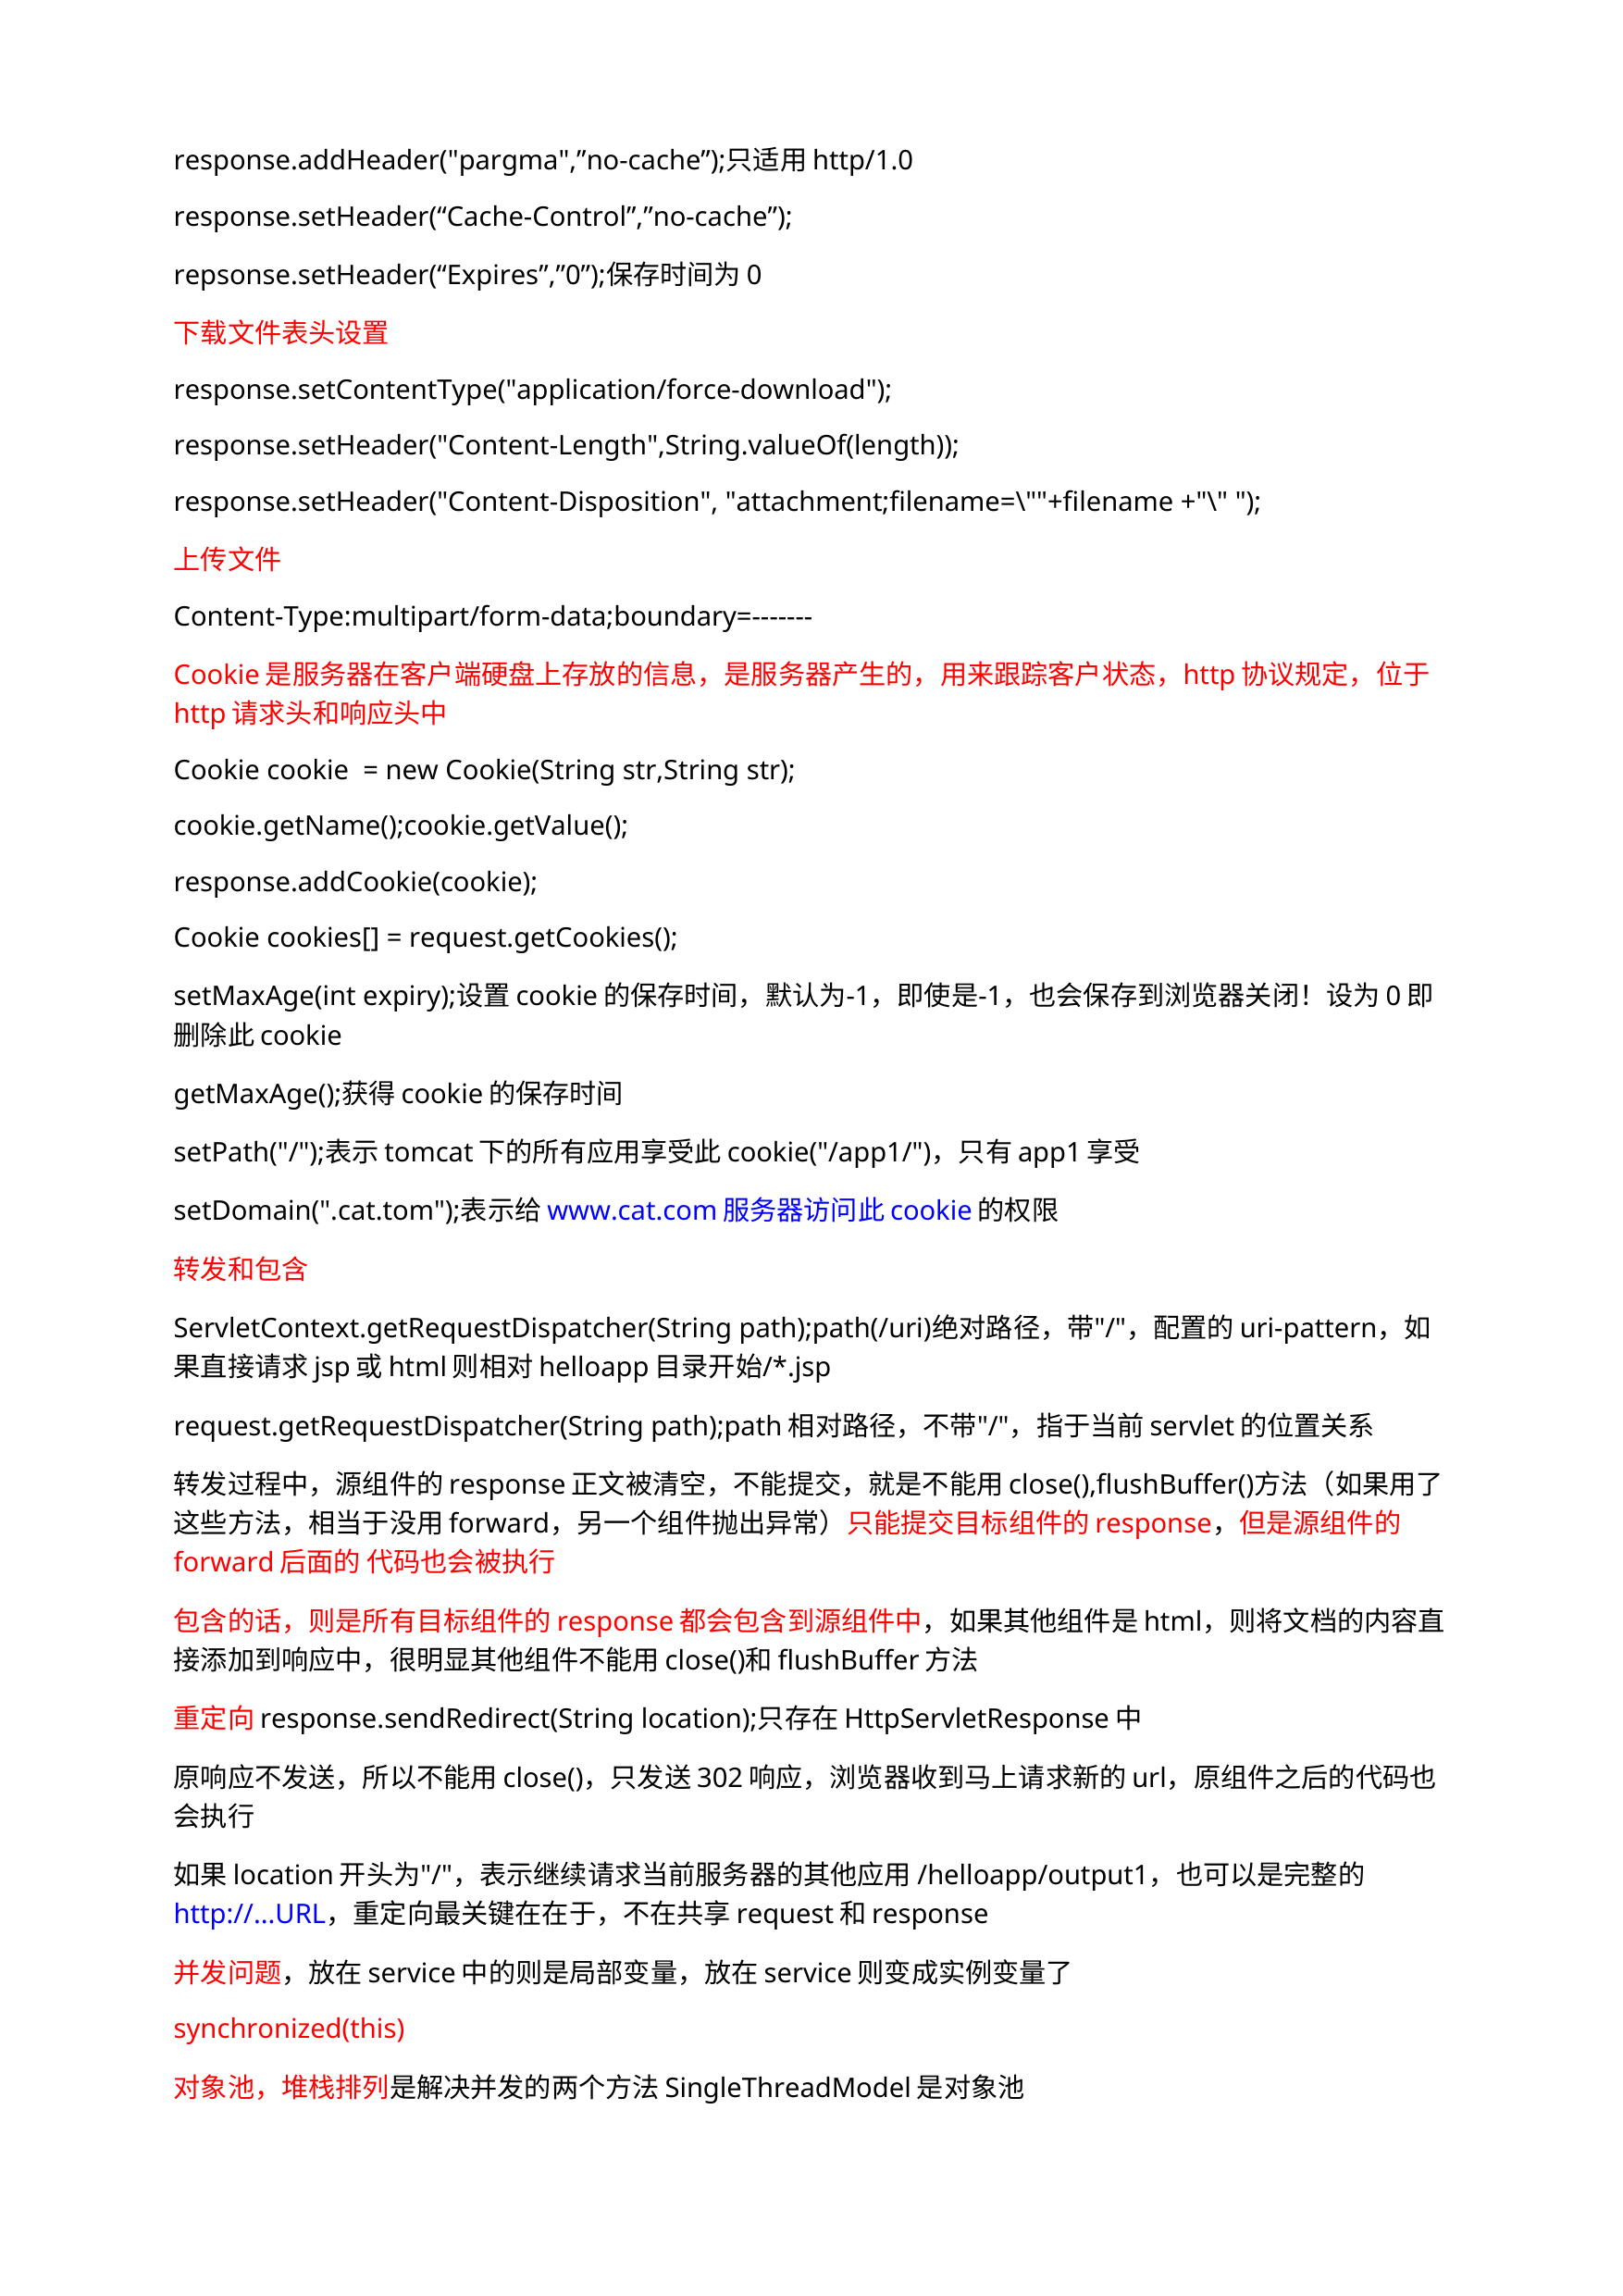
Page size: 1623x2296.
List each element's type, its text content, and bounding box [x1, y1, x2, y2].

text Cookie cookie = new Cookie(String str,String str); [173, 751, 1449, 788]
text response.setHeader(“Cache-Control”,”no-cache”); [173, 197, 1449, 234]
text response.addCookie(cookie); [173, 863, 1449, 900]
text 转发和包含 [173, 1247, 1449, 1287]
text 下载文件表头设置 [173, 312, 1449, 351]
text 转发过程中，源组件的response正文被清空，不能提交，就是不能用close(),flushBuffer()方法（如果用了这些方法，相当于没用forward，另一个组件抛出异常）只能提交目标组件的response，但是源组件的forward后面的 代码也会被执行 [173, 1462, 1449, 1580]
text Cookie是服务器在客户端硬盘上存放的信息，是服务器产生的，用来跟踪客户状态，http协议规定，位于http请求头和响应头中 [173, 652, 1449, 731]
text 对象池，堆栈排列是解决并发的两个方法SingleThreadModel是对象池 [173, 2066, 1449, 2104]
text response.setHeader("Content-Length",String.valueOf(length)); [173, 427, 1449, 463]
text setDomain(".cat.tom");表示给www.cat.com服务器访问此cookie的权限 [173, 1189, 1449, 1228]
text Cookie cookies[] = request.getCookies(); [173, 918, 1449, 955]
text setMaxAge(int expiry);设置cookie的保存时间，默认为-1，即使是-1，也会保存到浏览器关闭！设为0即删除此cookie [173, 974, 1449, 1053]
text 上传文件 [173, 539, 1449, 577]
text 原响应不发送，所以不能用close()，只发送302响应，浏览器收到马上请求新的url，原组件之后的代码也会执行 [173, 1756, 1449, 1834]
text 并发问题，放在service中的则是局部变量，放在service则变成实例变量了 [173, 1951, 1449, 1991]
text response.setContentType("application/force-download"); [173, 370, 1449, 407]
text 重定向response.sendRedirect(String location);只存在HttpServletResponse中 [173, 1697, 1449, 1736]
text setPath("/");表示tomcat下的所有应用享受此cookie("/app1/")，只有app1享受 [173, 1131, 1449, 1170]
text 如果location开头为"/"，表示继续请求当前服务器的其他应用 /helloapp/output1，也可以是完整的http://...URL，重定向最关键在在于，不在共享request和response [173, 1854, 1449, 1931]
text ServletContext.getRequestDispatcher(String path);path(/uri)绝对路径，带"/"，配置的uri-pattern，如果直接请求jsp或html则相对helloapp目录开始/*.jsp [173, 1306, 1449, 1384]
text request.getRequestDispatcher(String path);path相对路径，不带"/"，指于当前servlet的位置关系 [173, 1404, 1449, 1443]
text Content-Type:multipart/form-data;boundary=------- [173, 597, 1449, 633]
text response.addHeader("pargma",”no-cache”);只适用http/1.0 [173, 139, 1449, 178]
text getMaxAge();获得cookie的保存时间 [173, 1073, 1449, 1111]
text response.setHeader("Content-Disposition", "attachment;filename=\""+filename +"\" "); [173, 482, 1449, 519]
text cookie.getName();cookie.getValue(); [173, 806, 1449, 843]
text repsonse.setHeader(“Expires”,”0”);保存时间为0 [173, 254, 1449, 292]
text 包含的话，则是所有目标组件的response都会包含到源组件中，如果其他组件是html，则将文档的内容直接添加到响应中，很明显其他组件不能用close()和flushBuffer方法 [173, 1599, 1449, 1678]
text synchronized(this) [173, 2010, 1449, 2046]
